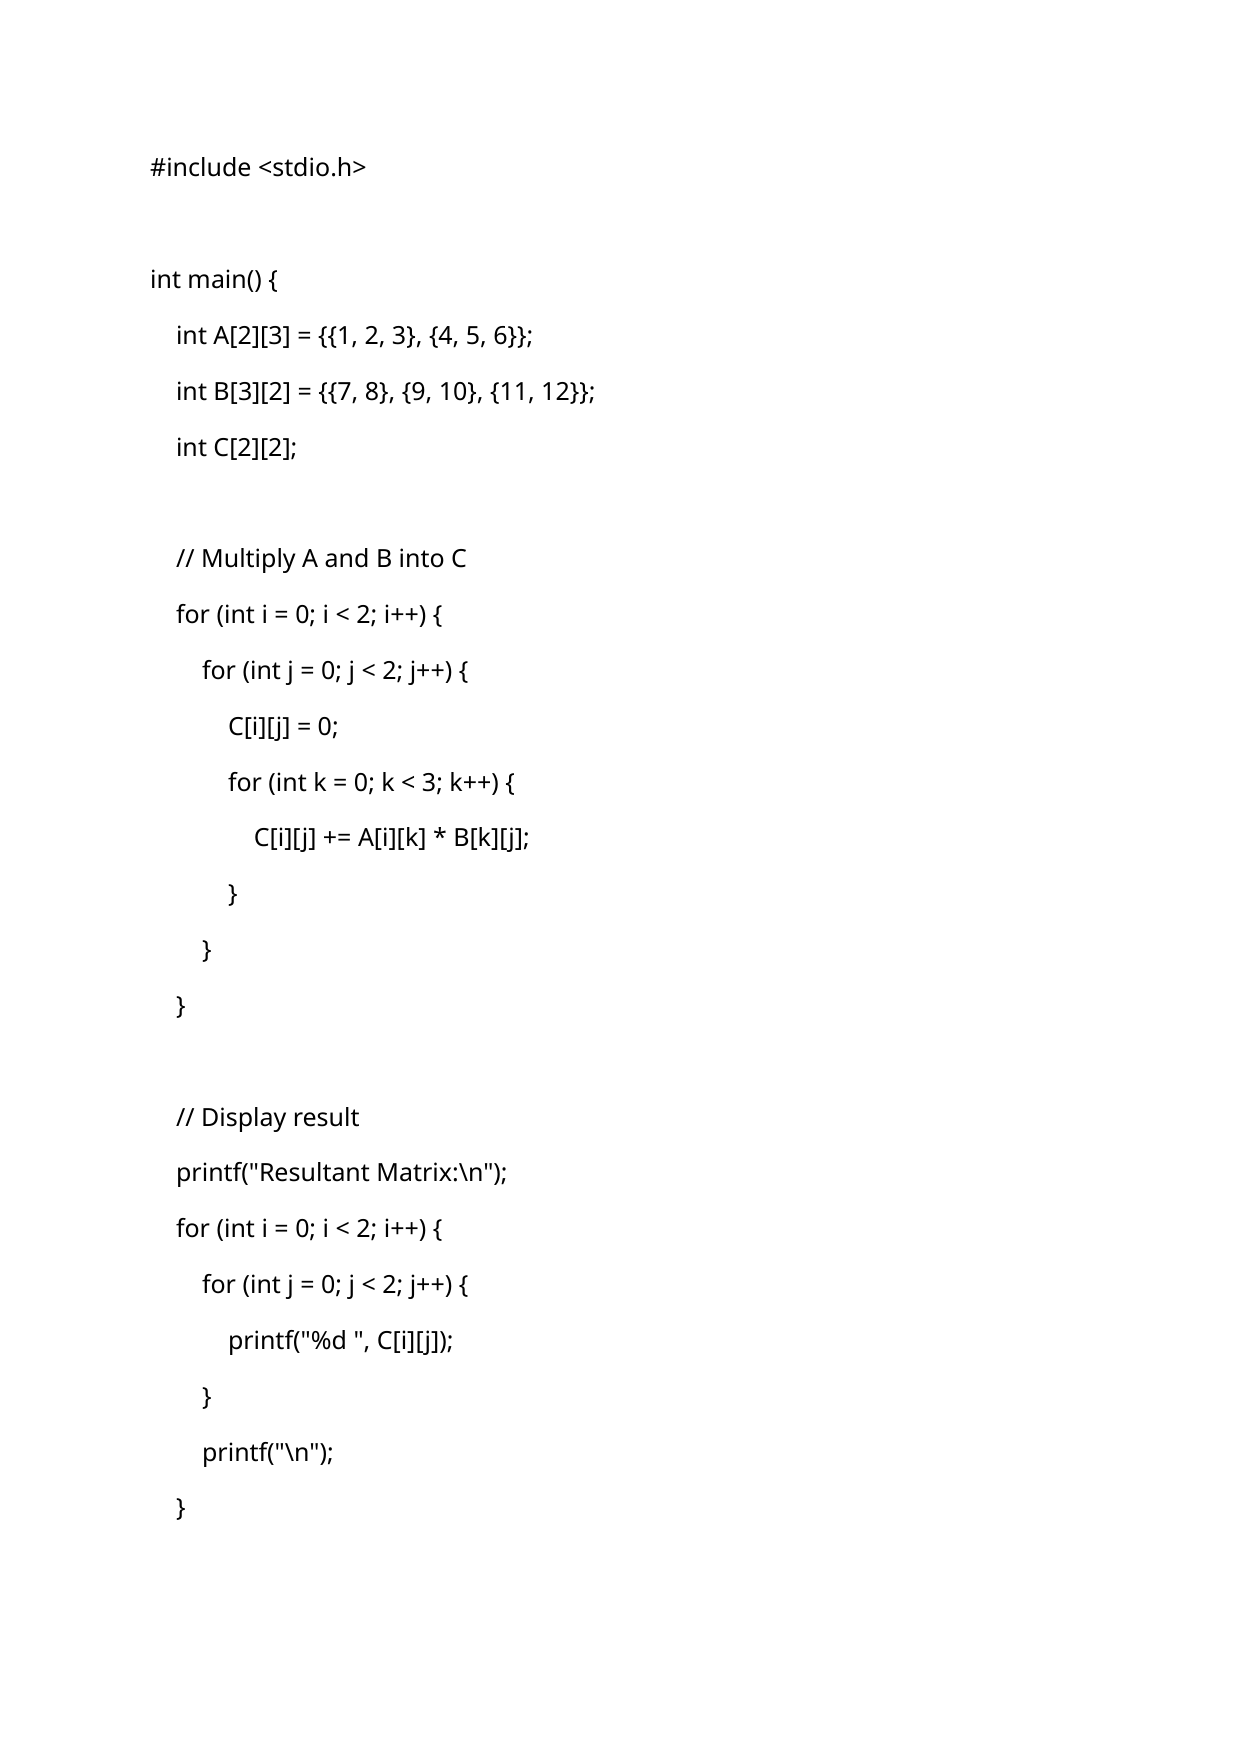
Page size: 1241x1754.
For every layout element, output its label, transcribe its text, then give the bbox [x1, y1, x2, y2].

text C[i][j] += A[i][k] * B[k][j]; [150, 820, 1090, 854]
text } [150, 1378, 1090, 1412]
text } [150, 876, 1090, 910]
text for (int i = 0; i < 2; i++) { [150, 597, 1090, 631]
text int B[3][2] = {{7, 8}, {9, 10}, {11, 12}}; [150, 373, 1090, 407]
text printf("\n"); [150, 1434, 1090, 1468]
text int A[2][3] = {{1, 2, 3}, {4, 5, 6}}; [150, 317, 1090, 352]
text for (int i = 0; i < 2; i++) { [150, 1211, 1090, 1245]
text } [150, 987, 1090, 1022]
text for (int k = 0; k < 3; k++) { [150, 764, 1090, 798]
text for (int j = 0; j < 2; j++) { [150, 1267, 1090, 1301]
text int C[2][2]; [150, 429, 1090, 463]
text int main() { [150, 262, 1090, 296]
text } [150, 1490, 1090, 1524]
text printf("%d ", C[i][j]); [150, 1322, 1090, 1357]
text C[i][j] = 0; [150, 708, 1090, 742]
text printf("Resultant Matrix:\n"); [150, 1155, 1090, 1189]
text for (int j = 0; j < 2; j++) { [150, 652, 1090, 687]
text // Display result [150, 1099, 1090, 1133]
text // Multiply A and B into C [150, 541, 1090, 575]
text } [150, 932, 1090, 966]
text #include <stdio.h> [150, 150, 1090, 184]
